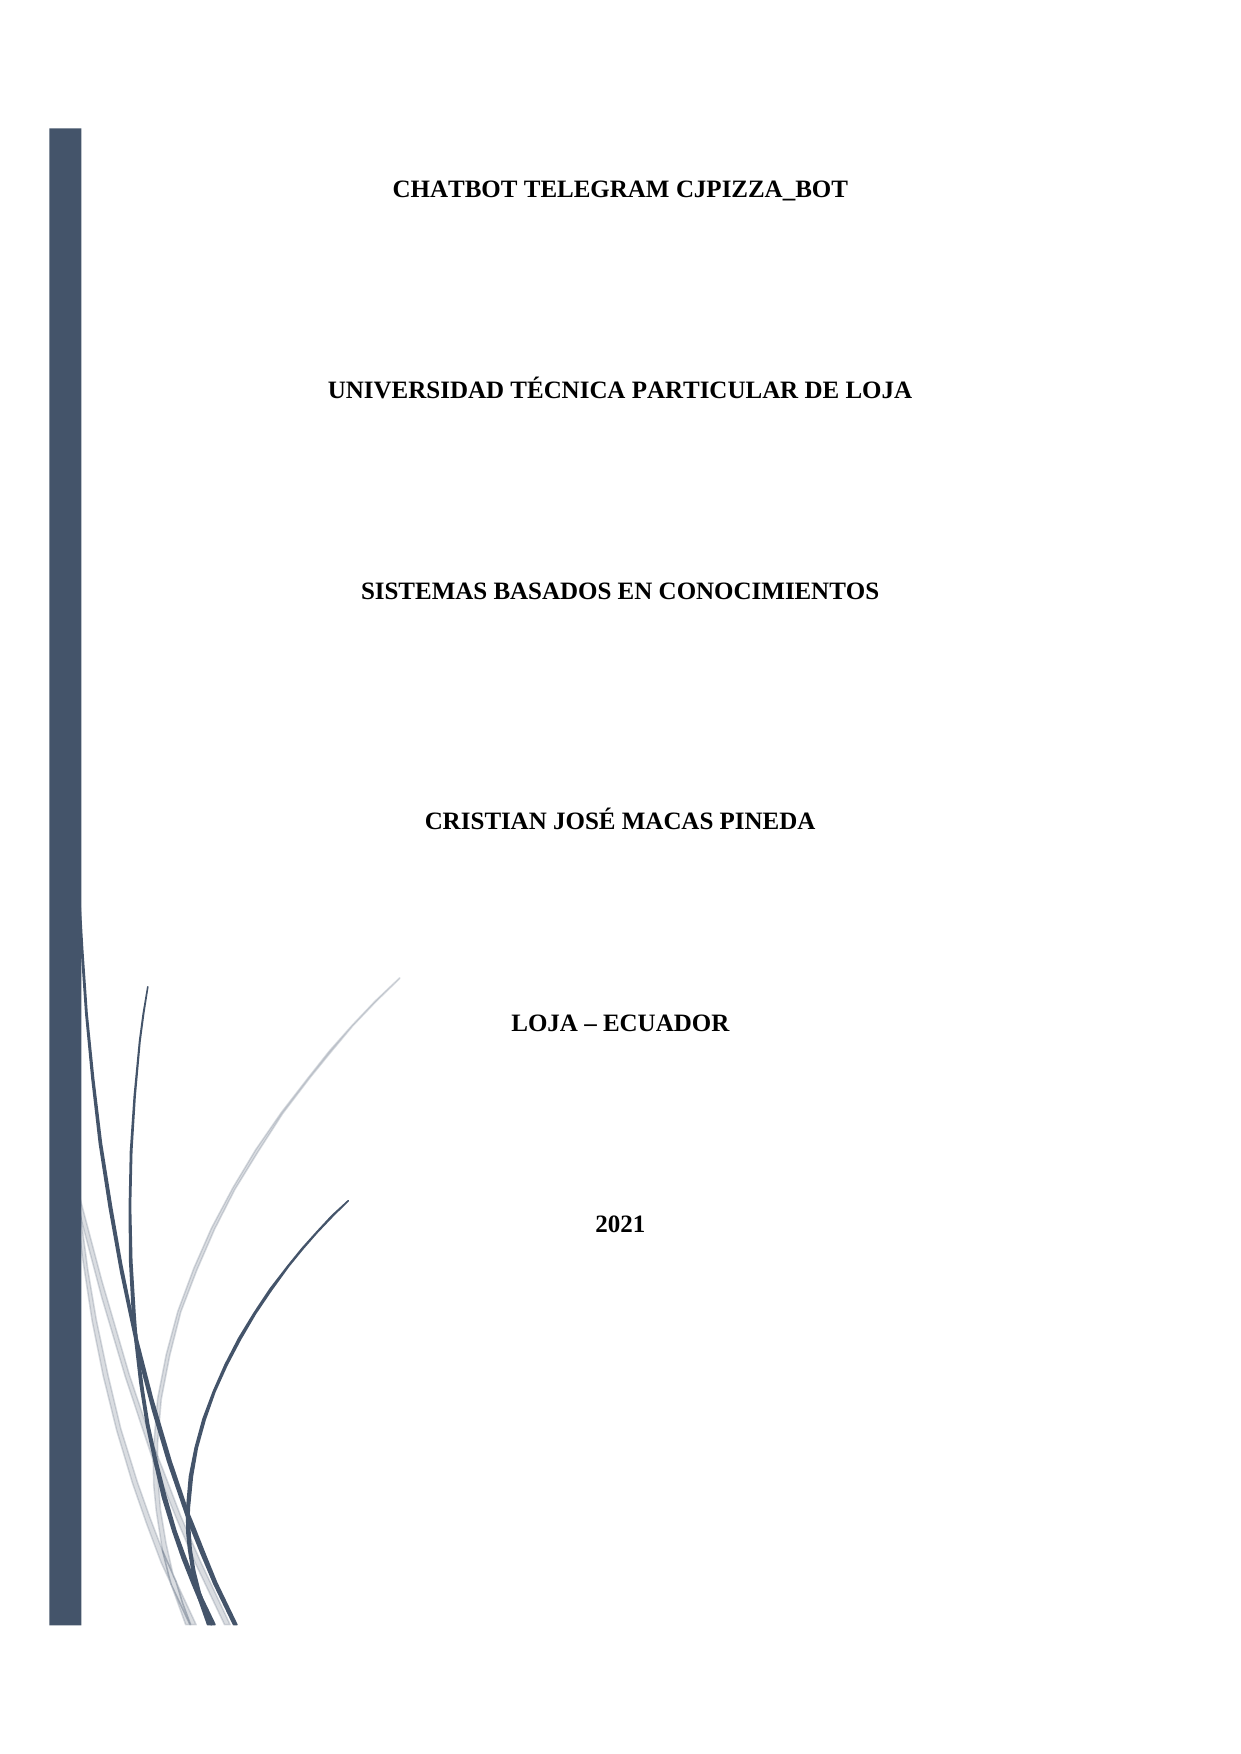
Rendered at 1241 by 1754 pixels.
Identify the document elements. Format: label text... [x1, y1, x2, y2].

text LOJA – ECUADOR [177, 1008, 1063, 1036]
text SISTEMAS BASADOS EN CONOCIMIENTOS [177, 576, 1063, 605]
text 2021 [177, 1209, 1063, 1238]
text CRISTIAN JOSÉ MACAS PINEDA [177, 806, 1063, 835]
text UNIVERSIDAD TÉCNICA PARTICULAR DE LOJA [177, 375, 1063, 404]
text CHATBOT TELEGRAM CJPIZZA_BOT [177, 174, 1063, 203]
